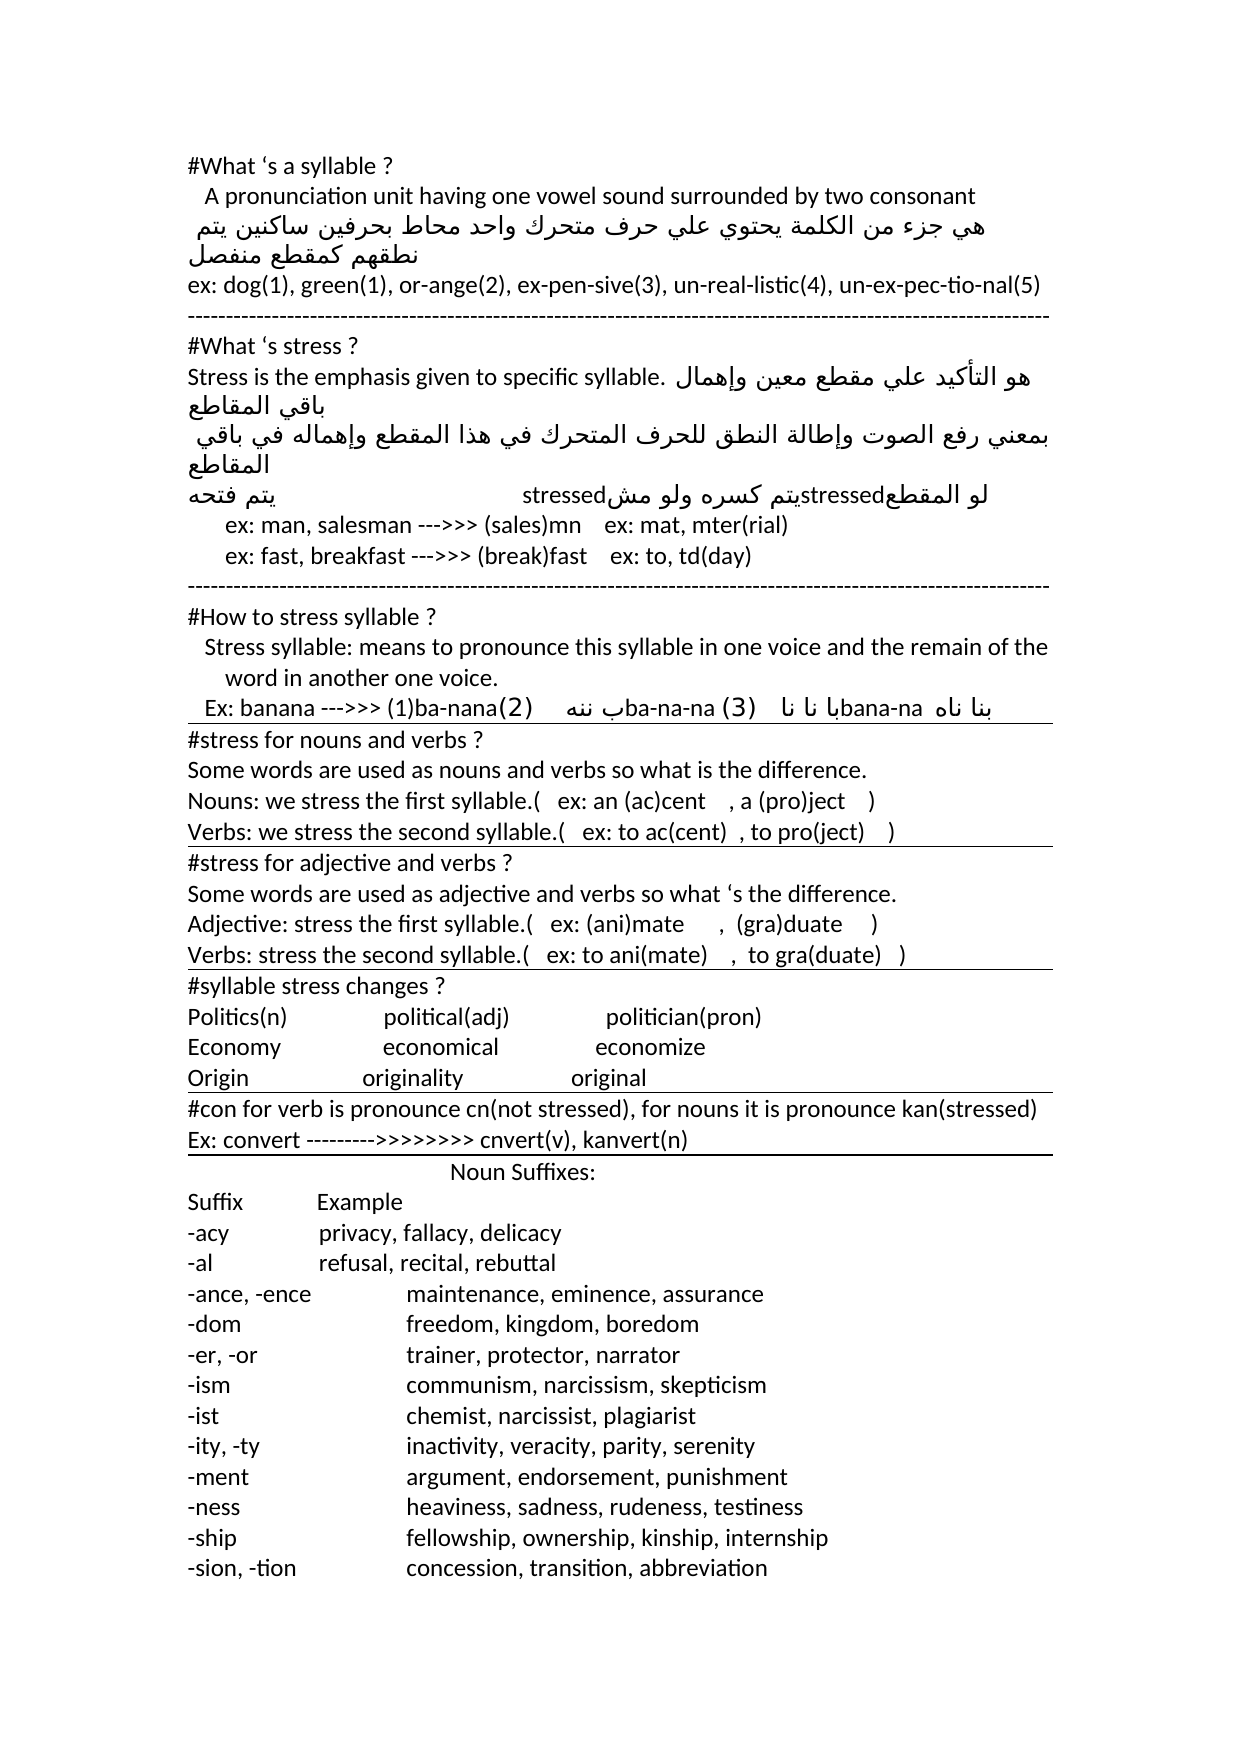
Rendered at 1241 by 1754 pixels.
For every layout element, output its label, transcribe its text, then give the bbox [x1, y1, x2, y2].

text #stress for adjective and verbs ? [187, 847, 1053, 878]
text -dom freedom, kingdom, boredom [187, 1308, 1053, 1339]
text -ity, -ty inactivity, veracity, parity, serenity [187, 1430, 1053, 1461]
text هي جزء من الكلمة يحتوي علي حرف متحرك واحد محاط بحرفين ساكنين يتم نطقهم كمقطع منفصل [187, 211, 1053, 269]
text -acy privacy, fallacy, delicacy [187, 1217, 1053, 1247]
text Politics(n) political(adj) politician(pron) [187, 1001, 1053, 1031]
text -ance, -ence maintenance, eminence, assurance [187, 1278, 1053, 1308]
text Verbs: stress the second syllable.( ex: to ani(mate) , to gra(duate) ) [187, 939, 1053, 970]
text -ship fellowship, ownership, kinship, internship [187, 1522, 1053, 1552]
text Stress syllable: means to pronounce this syllable in one voice and the remain of the word in another one voice. [187, 632, 1053, 693]
text -al refusal, recital, rebuttal [187, 1247, 1053, 1278]
text #What ‘s stress ? [187, 330, 1053, 361]
text Some words are used as adjective and verbs so what ‘s the difference. [187, 878, 1053, 908]
text -ist chemist, narcissist, plagiarist [187, 1400, 1053, 1430]
text Some words are used as nouns and verbs so what is the difference. [187, 755, 1053, 785]
text Noun Suffixes: [406, 1156, 1053, 1186]
text A pronunciation unit having one vowel sound surrounded by two consonant [187, 181, 1053, 211]
text #How to stress syllable ? [187, 601, 1053, 632]
text Ex: convert --------->>>>>>>> cnvert(v), kanvert(n) [187, 1124, 1053, 1156]
text ex: dog(1), green(1), or-ange(2), ex-pen-sive(3), un-real-listic(4), un-ex-pec-tio-nal(5) [187, 269, 1053, 300]
text #con for verb is pronounce cn(not stressed), for nouns it is pronounce kan(stressed) [187, 1093, 1053, 1124]
text -ism communism, narcissism, skepticism [187, 1369, 1053, 1400]
text بمعني رفع الصوت وإطالة النطق للحرف المتحرك في هذا المقطع وإهماله في باقي المقاطع [187, 421, 1053, 479]
text ----------------------------------------------------------------------------------------------------------------- [187, 300, 1053, 330]
text #What ‘s a syllable ? [187, 150, 1053, 181]
text -er, -or trainer, protector, narrator [187, 1339, 1053, 1369]
text Ex: banana --->>> (1)ba-nanaب ننه (2)ba-na-na با نا نا (3)bana-na بنا ناه [187, 693, 1053, 724]
text يتم فتحه stressedيتم كسره ولو مشstressedلو المقطع [187, 479, 1053, 509]
text Verbs: we stress the second syllable.( ex: to ac(cent) , to pro(ject) ) [187, 816, 1053, 847]
text #stress for nouns and verbs ? [187, 724, 1053, 755]
text -ment argument, endorsement, punishment [187, 1461, 1053, 1491]
text ----------------------------------------------------------------------------------------------------------------- [187, 571, 1053, 601]
text Nouns: we stress the first syllable.( ex: an (ac)cent , a (pro)ject ) [187, 785, 1053, 816]
text ex: fast, breakfast --->>> (break)fast ex: to, td(day) [187, 540, 1053, 571]
text Adjective: stress the first syllable.( ex: (ani)mate , (gra)duate ) [187, 908, 1053, 939]
text Economy economical economize [187, 1031, 1053, 1062]
text -ness heaviness, sadness, rudeness, testiness [187, 1491, 1053, 1522]
text Stress is the emphasis given to specific syllable.هو التأكيد علي مقطع معين وإهمال باقي المقاطع [187, 361, 1053, 421]
text ex: man, salesman --->>> (sales)mn ex: mat, mter(rial) [187, 509, 1053, 540]
text Origin originality original [187, 1062, 1053, 1093]
text Suffix Example [187, 1186, 1053, 1217]
text -sion, -tion concession, transition, abbreviation [187, 1552, 1053, 1583]
text #syllable stress changes ? [187, 970, 1053, 1001]
